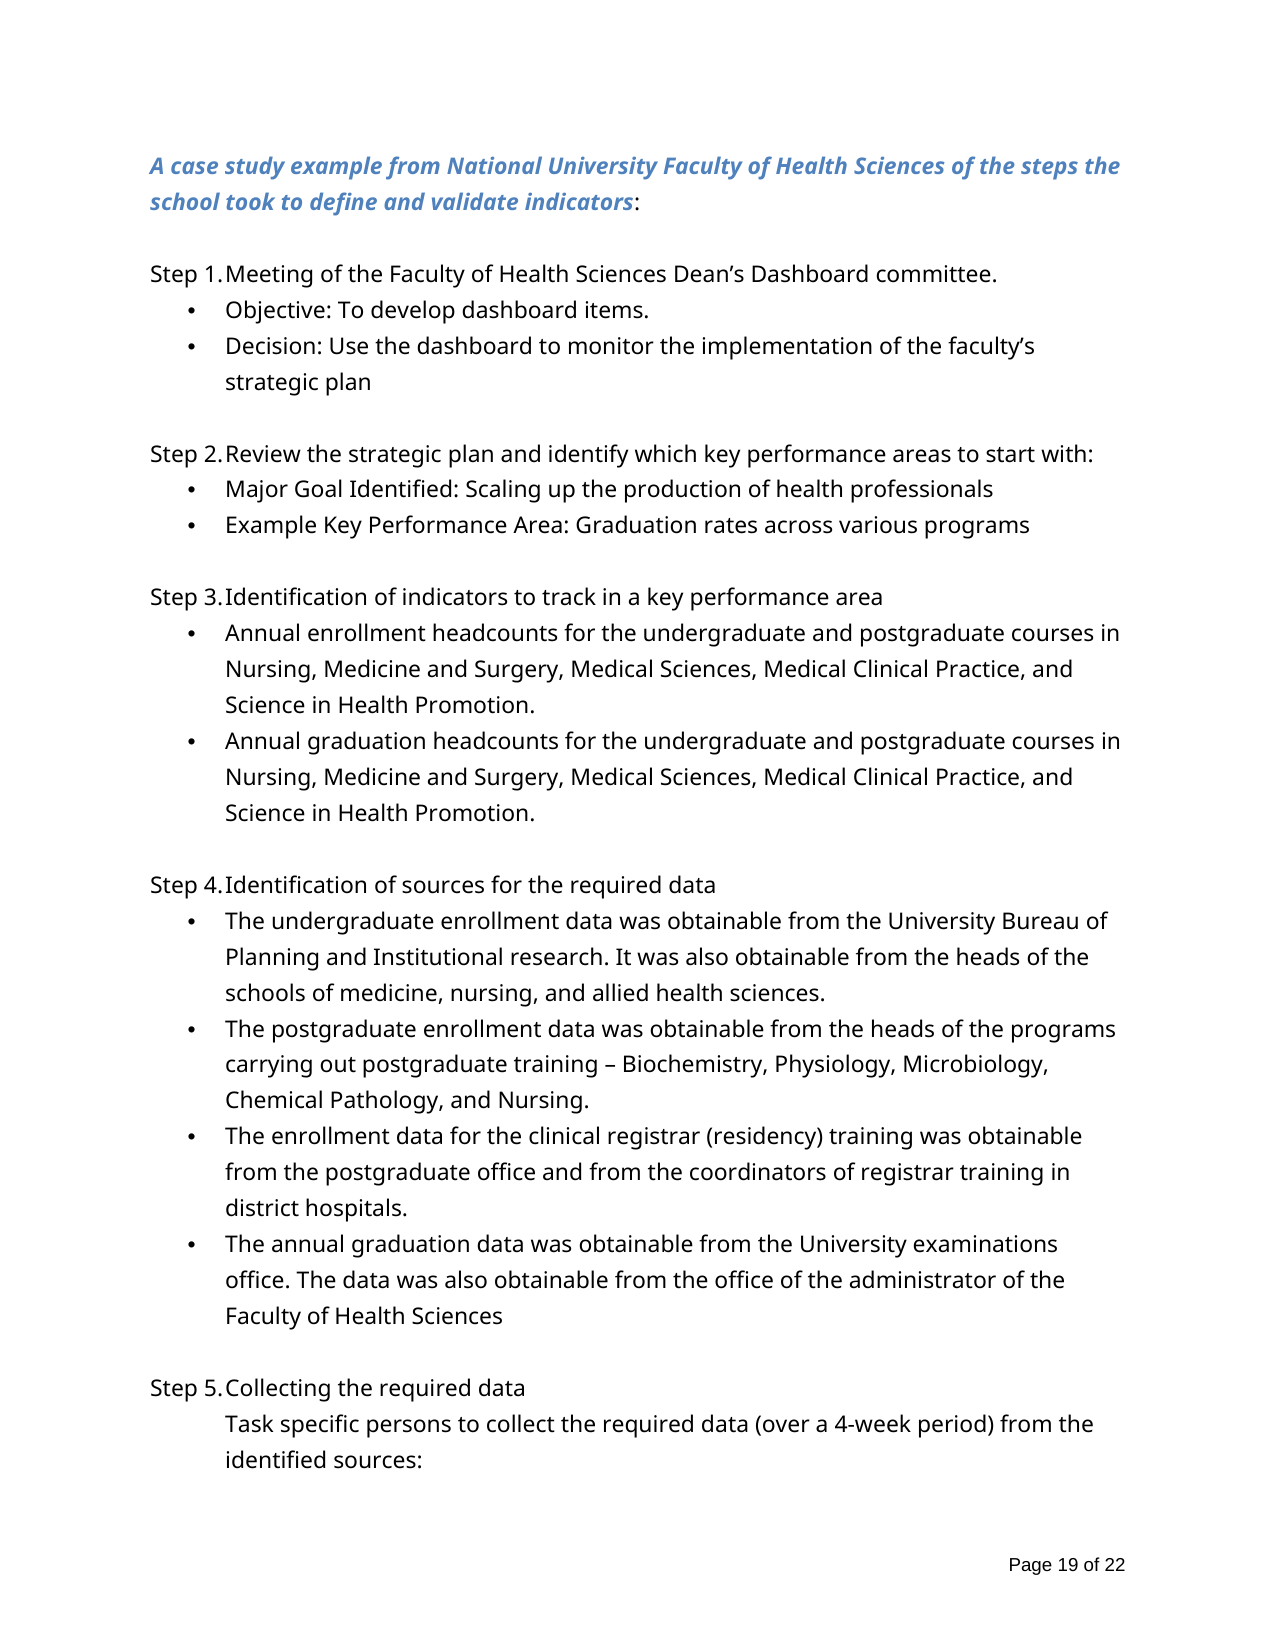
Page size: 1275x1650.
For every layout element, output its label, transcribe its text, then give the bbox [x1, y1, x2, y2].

list The undergraduate enrollment data was obtainable from the University Bureau of Planning and Institutional research. It was also obtainable from the heads of the schools of medicine, nursing, and allied health sciences. [187, 905, 1125, 1008]
list Example Key Performance Area: Graduation rates across various programs [187, 509, 1125, 541]
list The enrollment data for the clinical registrar (residency) training was obtainable from the postgraduate office and from the coordinators of registrar training in district hospitals. [187, 1120, 1125, 1223]
text Step 5. Collecting the required data [150, 1372, 1125, 1403]
list The annual graduation data was obtainable from the University examinations office. The data was also obtainable from the office of the administrator of the Faculty of Health Sciences [187, 1228, 1125, 1331]
text A case study example from National University Faculty of Health Sciences of the steps the school took to define and validate indicators: [150, 150, 1125, 217]
text Step 1. Meeting of the Faculty of Health Sciences Dean’s Dashboard committee. [150, 258, 1125, 289]
list Decision: Use the dashboard to monitor the implementation of the faculty’s strategic plan [187, 330, 1125, 397]
text Step 2. Review the strategic plan and identify which key performance areas to start with: [150, 437, 1125, 469]
text Task specific persons to collect the required data (over a 4-week period) from the identified sources: [225, 1408, 1125, 1475]
list Annual graduation headcounts for the undergraduate and postgraduate courses in Nursing, Medicine and Surgery, Medical Sciences, Medical Clinical Practice, and Science in Health Promotion. [187, 725, 1125, 828]
list The postgraduate enrollment data was obtainable from the heads of the programs carrying out postgraduate training – Biochemistry, Physiology, Microbiology, Chemical Pathology, and Nursing. [187, 1012, 1125, 1116]
text Step 4. Identification of sources for the required data [150, 869, 1125, 900]
list Major Goal Identified: Scaling up the production of health professionals [187, 473, 1125, 505]
list Objective: To develop dashboard items. [187, 294, 1125, 325]
list Annual enrollment headcounts for the undergraduate and postgraduate courses in Nursing, Medicine and Surgery, Medical Sciences, Medical Clinical Practice, and Science in Health Promotion. [187, 617, 1125, 720]
text Step 3. Identification of indicators to track in a key performance area [150, 581, 1125, 612]
